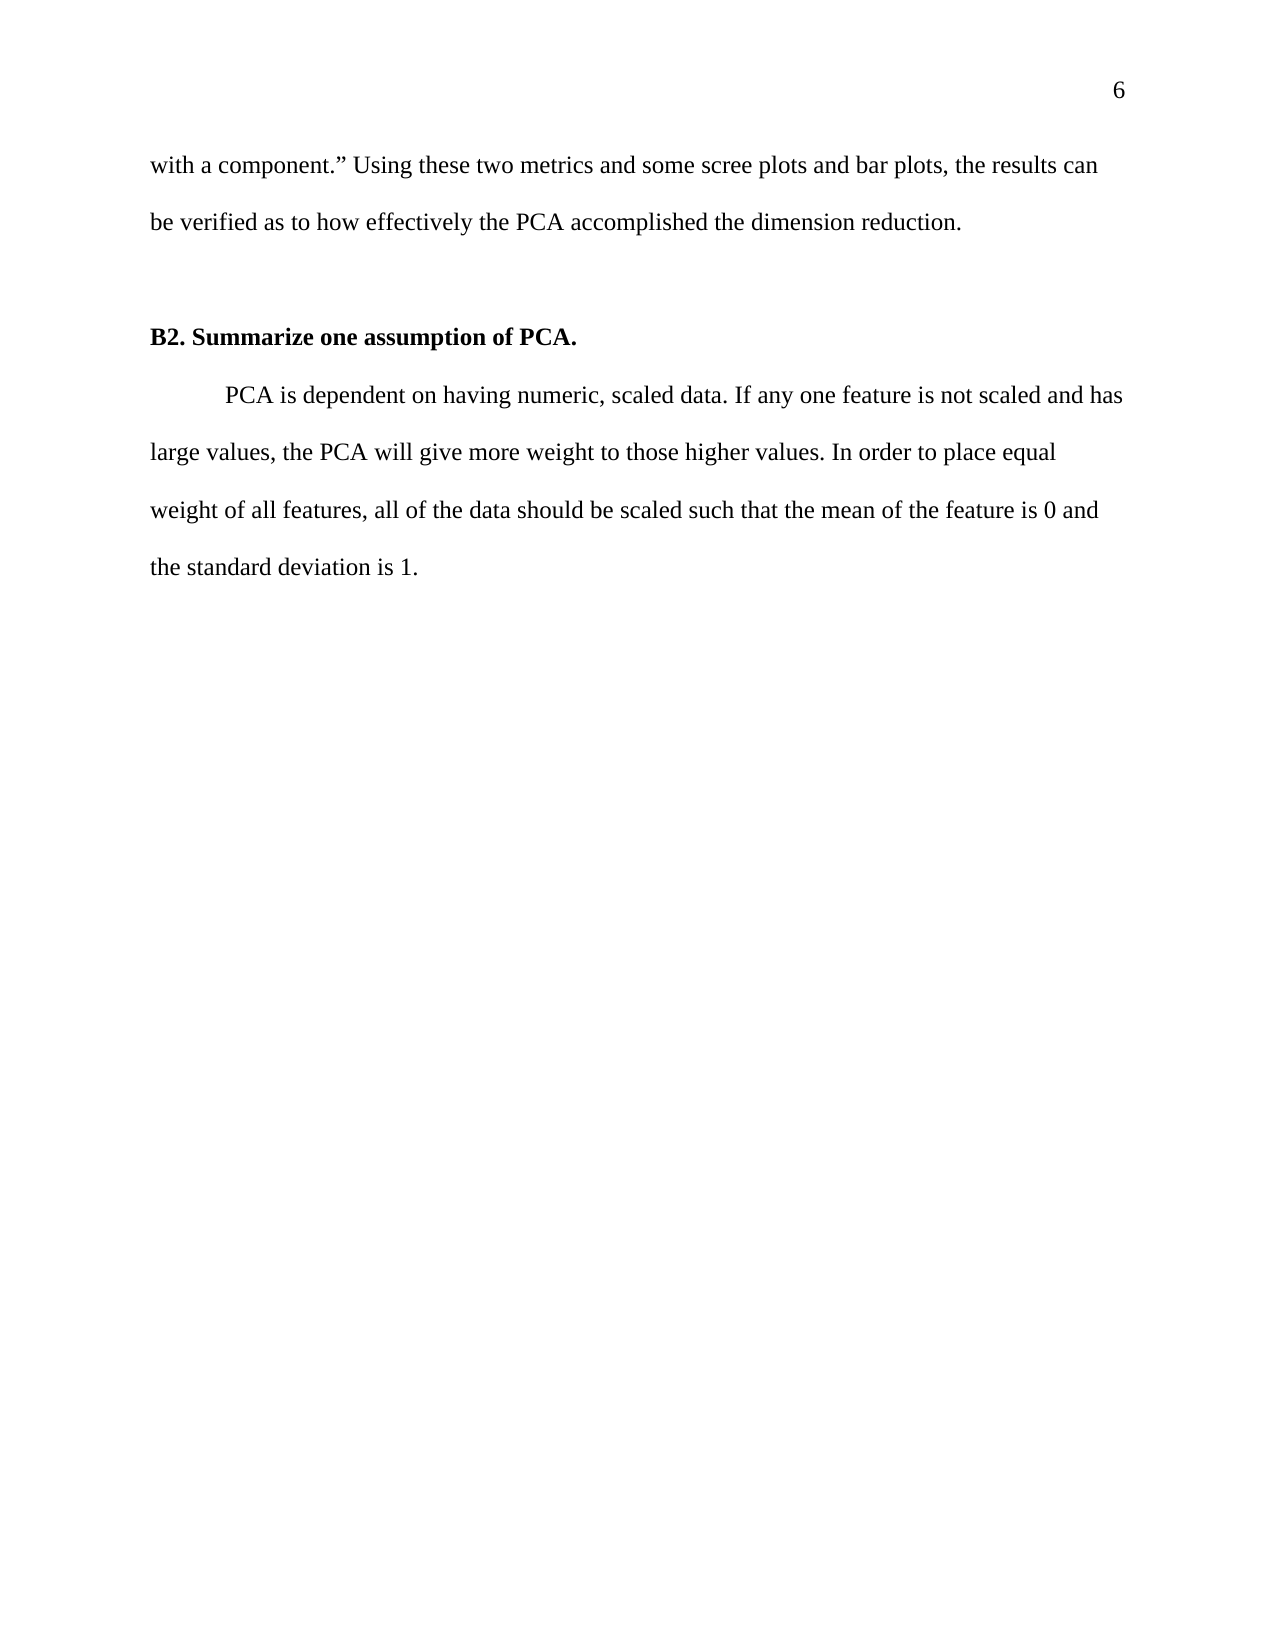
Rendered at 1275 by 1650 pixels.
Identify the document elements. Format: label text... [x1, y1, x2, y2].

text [150, 150, 1125, 236]
text PCA is dependent on having numeric, scaled data. If any one feature is not scaled and has large values, the PCA will give more weight to those higher values. In order to place equal weight of all features, all of the data should be scaled such that the mean of the feature is 0 and the standard deviation is 1. [150, 380, 1125, 581]
subtitle B2. Summarize one assumption of PCA. [150, 322, 1125, 351]
